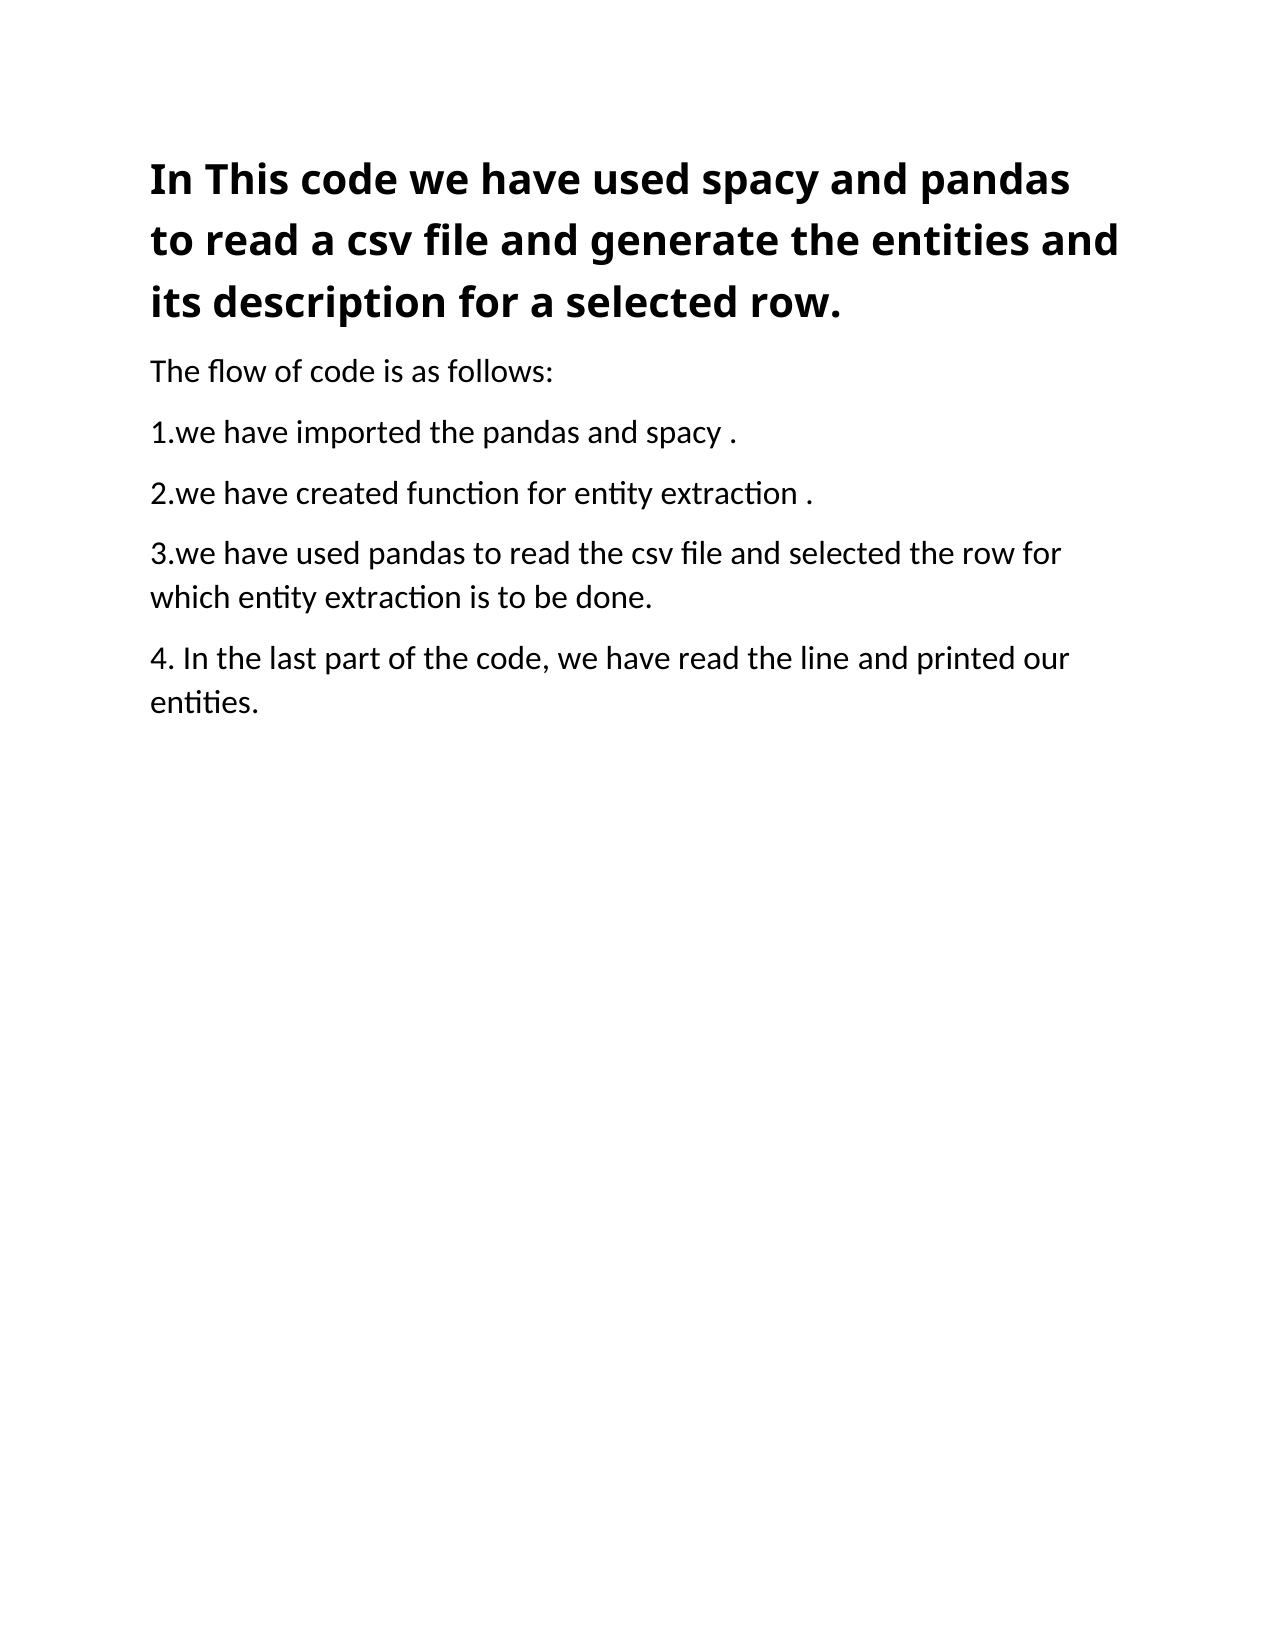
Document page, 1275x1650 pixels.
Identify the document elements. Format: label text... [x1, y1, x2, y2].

text 1.we have imported the pandas and spacy . [150, 411, 1125, 452]
text 4. In the last part of the code, we have read the line and printed our entities. [150, 637, 1125, 722]
text The flow of code is as follows: [150, 350, 1125, 391]
text 2.we have created function for entity extraction . [150, 472, 1125, 512]
text In This code we have used spacy and pandas to read a csv file and generate the entities and its description for a selected row. [150, 150, 1125, 329]
text 3.we have used pandas to read the csv file and selected the row for which entity extraction is to be done. [150, 532, 1125, 617]
